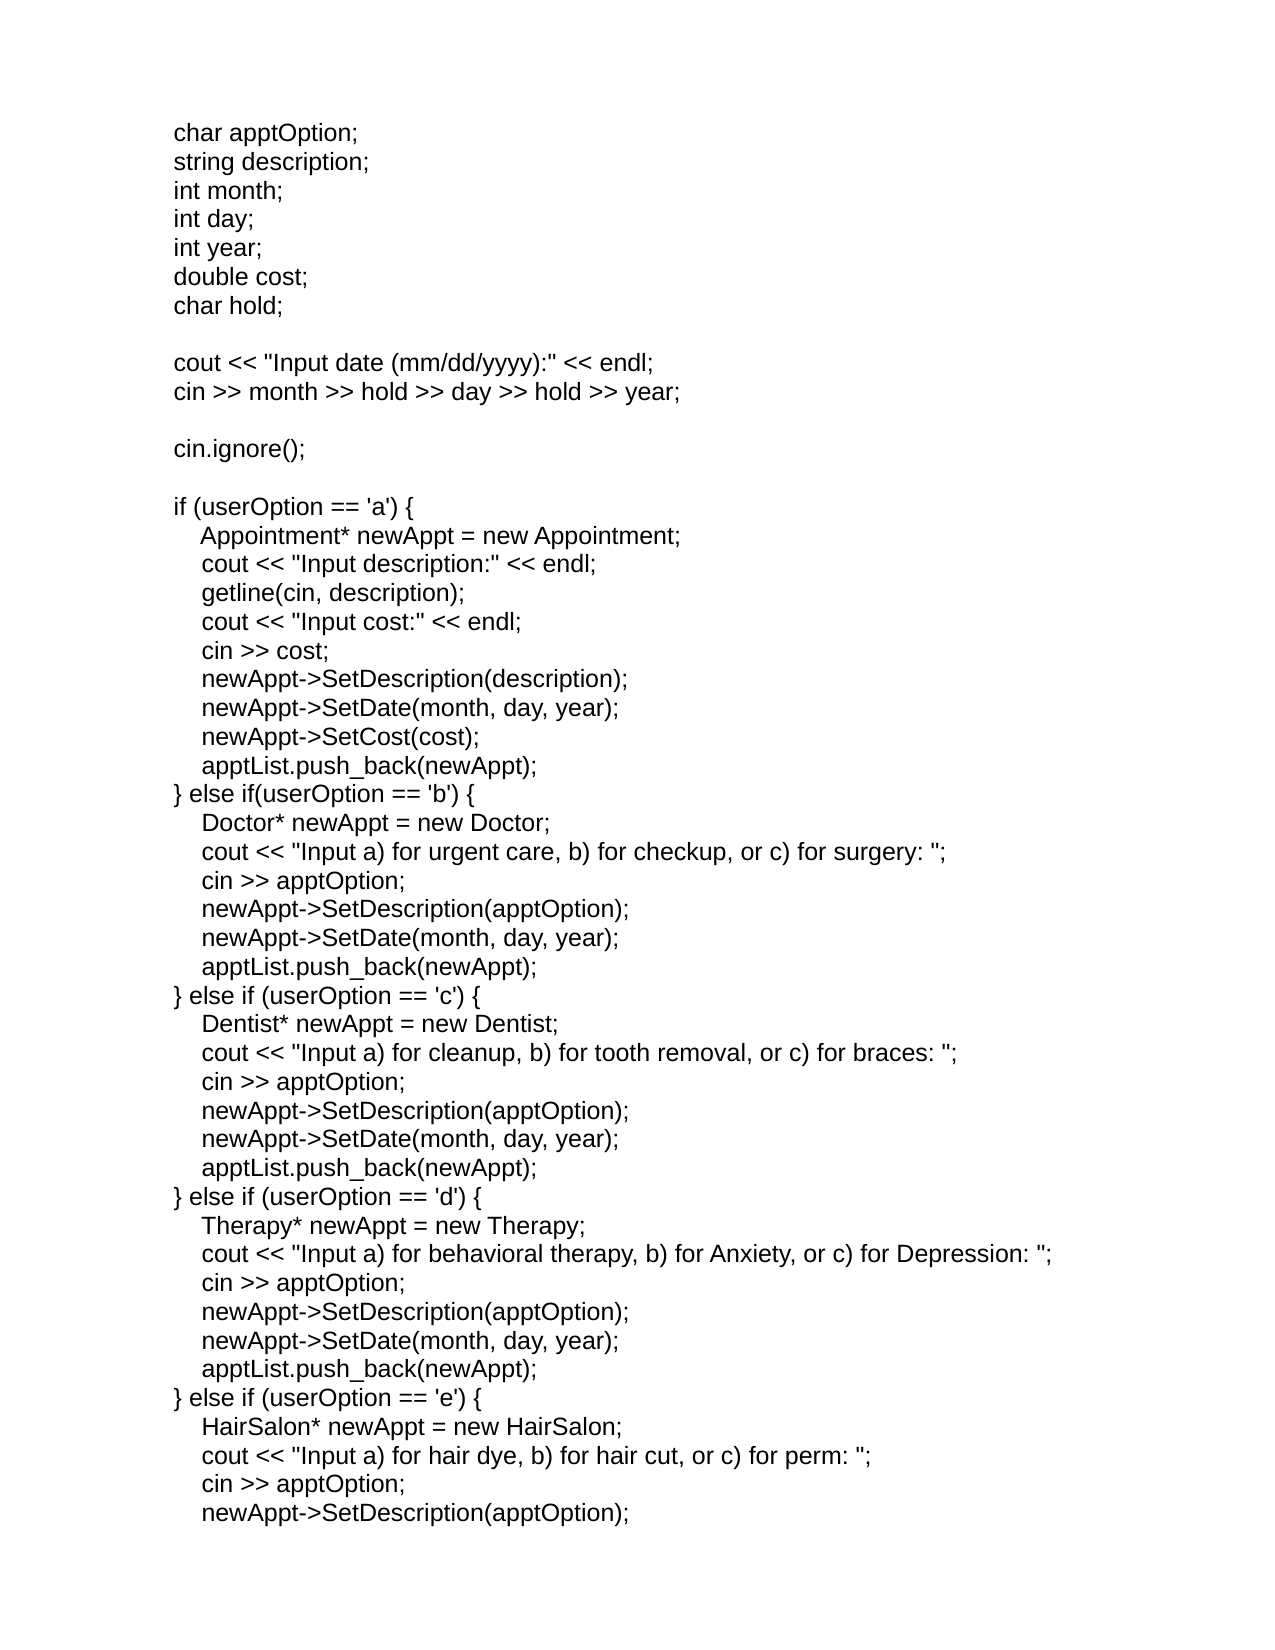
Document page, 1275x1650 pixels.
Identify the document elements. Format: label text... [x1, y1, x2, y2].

text cin.ignore(); [118, 434, 1157, 463]
text } else if(userOption == 'b') { [118, 779, 1157, 808]
text } else if (userOption == 'c') { [118, 981, 1157, 1009]
text cin >> apptOption; [118, 866, 1157, 894]
text newAppt->SetDescription(description); [118, 664, 1157, 693]
text newAppt->SetDate(month, day, year); [118, 693, 1157, 722]
text cout << "Input a) for behavioral therapy, b) for Anxiety, or c) for Depression: "; [118, 1239, 1157, 1268]
text } else if (userOption == 'e') { [118, 1383, 1157, 1412]
text } else if (userOption == 'd') { [118, 1182, 1157, 1211]
text char hold; [118, 291, 1157, 319]
text Therapy* newAppt = new Therapy; [118, 1211, 1157, 1239]
text apptList.push_back(newAppt); [118, 952, 1157, 981]
text apptList.push_back(newAppt); [118, 1354, 1157, 1383]
text int day; [118, 204, 1157, 233]
text cout << "Input date (mm/dd/yyyy):" << endl; [118, 348, 1157, 377]
text newAppt->SetDescription(apptOption); [118, 1096, 1157, 1124]
text double cost; [118, 262, 1157, 291]
text cout << "Input a) for hair dye, b) for hair cut, or c) for perm: "; [118, 1441, 1157, 1469]
text cin >> month >> hold >> day >> hold >> year; [118, 377, 1157, 406]
text HairSalon* newAppt = new HairSalon; [118, 1412, 1157, 1441]
text cout << "Input a) for cleanup, b) for tooth removal, or c) for braces: "; [118, 1038, 1157, 1067]
text newAppt->SetDate(month, day, year); [118, 1124, 1157, 1153]
text newAppt->SetDescription(apptOption); [118, 894, 1157, 923]
text Appointment* newAppt = new Appointment; [118, 521, 1157, 549]
text if (userOption == 'a') { [118, 492, 1157, 521]
text cout << "Input a) for urgent care, b) for checkup, or c) for surgery: "; [118, 837, 1157, 866]
text newAppt->SetDescription(apptOption); [118, 1498, 1157, 1527]
text int month; [118, 176, 1157, 204]
text newAppt->SetCost(cost); [118, 722, 1157, 751]
text newAppt->SetDate(month, day, year); [118, 923, 1157, 952]
text cout << "Input cost:" << endl; [118, 607, 1157, 636]
text cin >> cost; [118, 636, 1157, 664]
text newAppt->SetDescription(apptOption); [118, 1297, 1157, 1326]
text apptList.push_back(newAppt); [118, 1153, 1157, 1182]
text apptList.push_back(newAppt); [118, 751, 1157, 779]
text char apptOption; [118, 118, 1157, 147]
text cout << "Input description:" << endl; [118, 549, 1157, 578]
text Dentist* newAppt = new Dentist; [118, 1009, 1157, 1038]
text getline(cin, description); [118, 578, 1157, 607]
text cin >> apptOption; [118, 1268, 1157, 1297]
text Doctor* newAppt = new Doctor; [118, 808, 1157, 837]
text cin >> apptOption; [118, 1067, 1157, 1096]
text string description; [118, 147, 1157, 176]
text cin >> apptOption; [118, 1469, 1157, 1498]
text int year; [118, 233, 1157, 262]
text newAppt->SetDate(month, day, year); [118, 1326, 1157, 1354]
